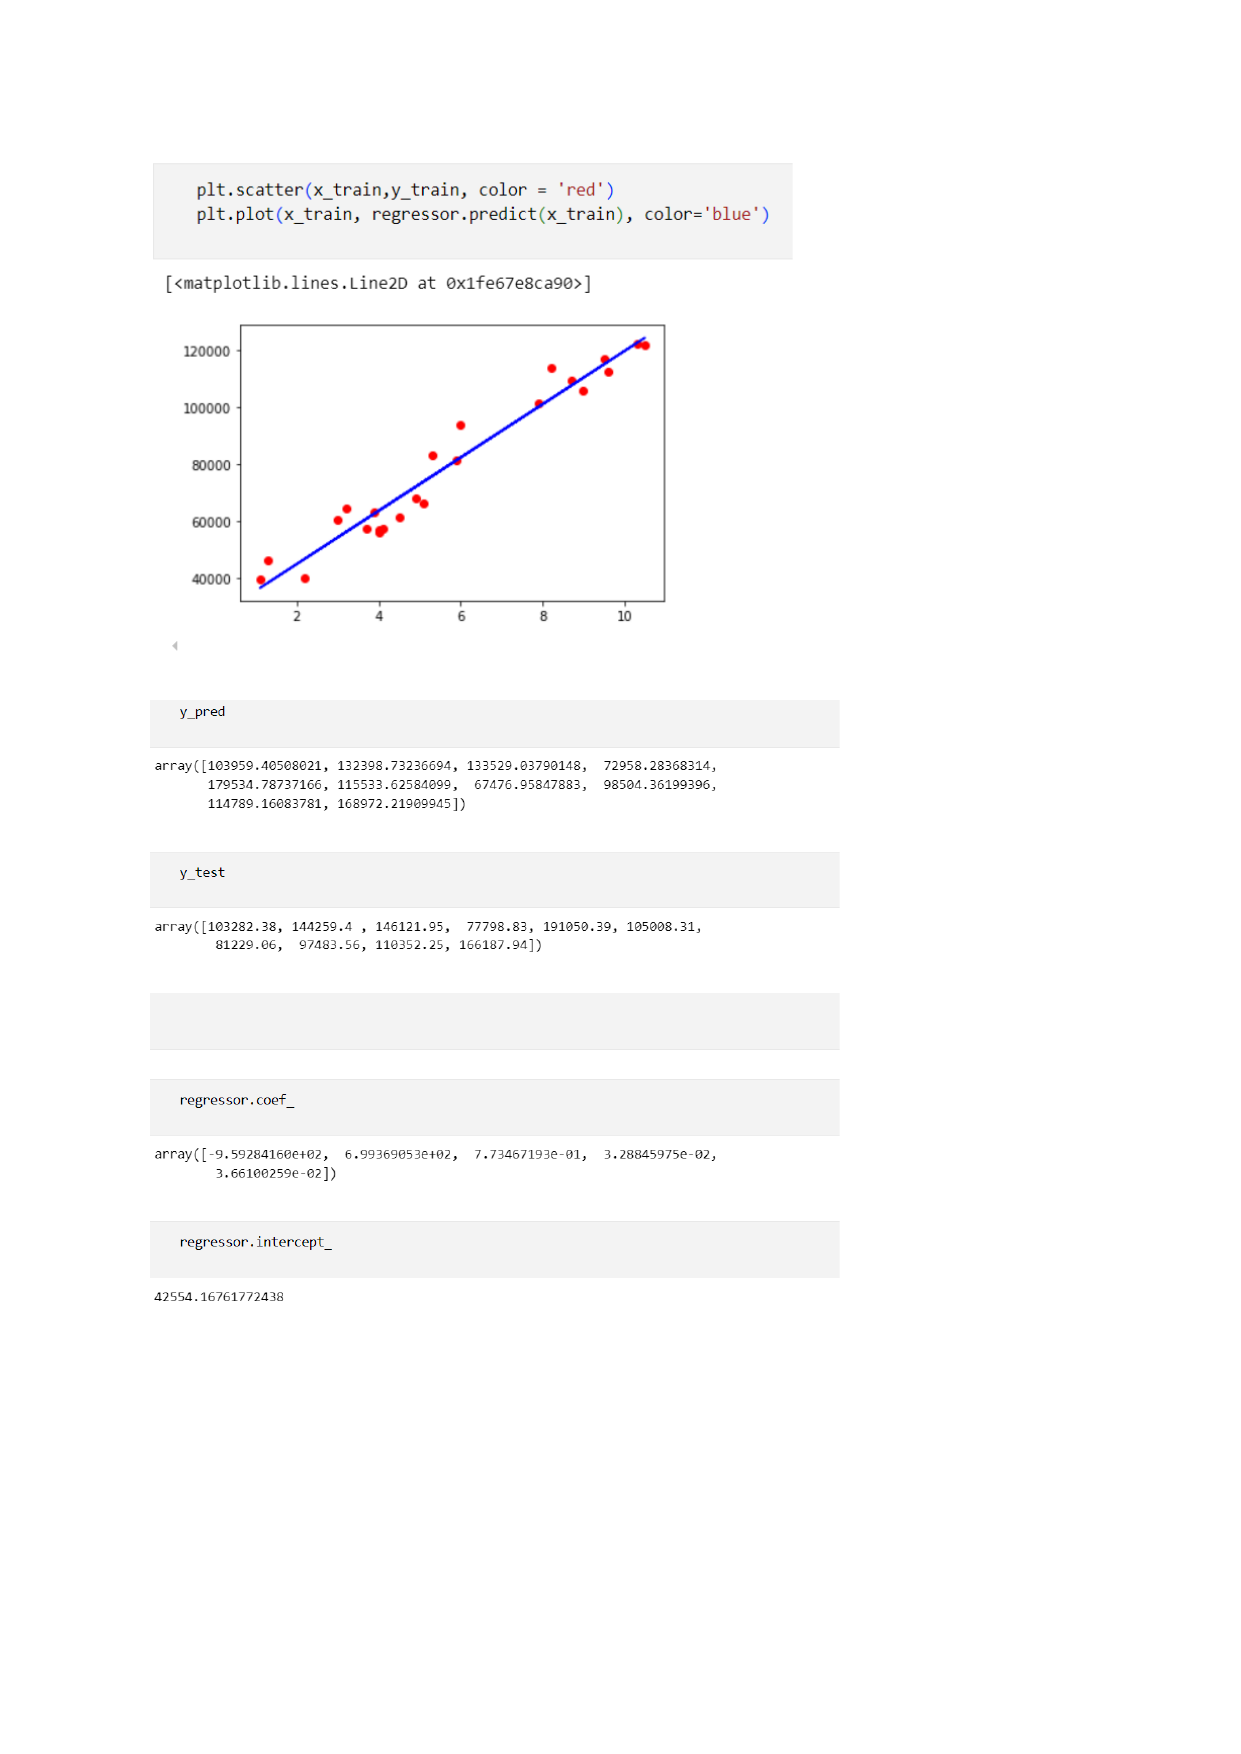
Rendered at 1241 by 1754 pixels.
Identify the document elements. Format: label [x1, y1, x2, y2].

picture [150, 150, 793, 696]
picture [150, 700, 840, 1308]
